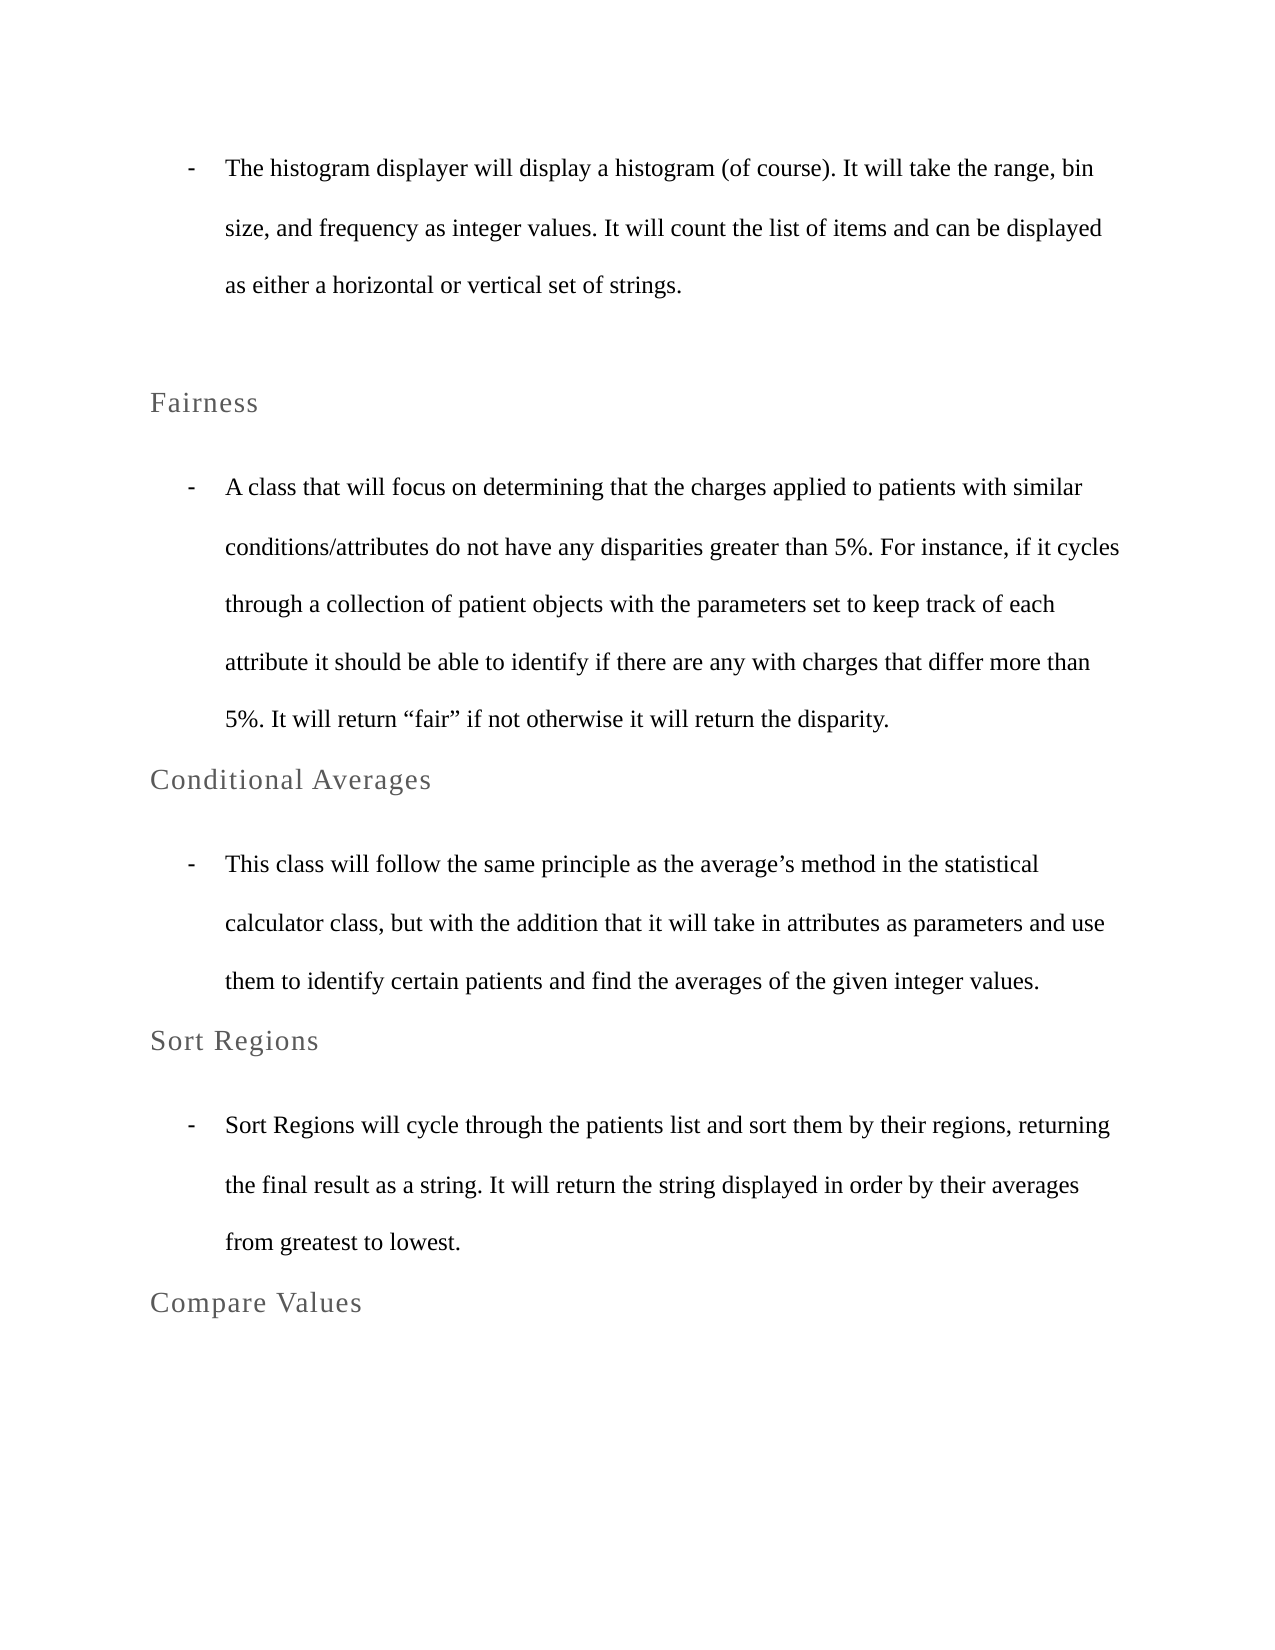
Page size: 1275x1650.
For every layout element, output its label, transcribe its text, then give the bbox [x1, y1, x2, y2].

list The histogram displayer will display a histogram (of course). It will take the range, bin size, and frequency as integer values. It will count the list of items and can be displayed as either a horizontal or vertical set of strings. [187, 150, 1125, 299]
list Fairness [150, 385, 1125, 419]
list A class that will focus on determining that the charges applied to patients with similar conditions/attributes do not have any disparities greater than 5%. For instance, if it cycles through a collection of patient objects with the parameters set to keep track of each attribute it should be able to identify if there are any with charges that differ more than 5%. It will return “fair” if not otherwise it will return the disparity. [187, 469, 1125, 733]
list Compare Values [150, 1285, 1125, 1318]
list This class will follow the same principle as the average’s method in the statistical calculator class, but with the addition that it will take in attributes as parameters and use them to identify certain patients and find the averages of the given integer values. [187, 846, 1125, 995]
list Conditional Averages [150, 762, 1125, 795]
list Sort Regions will cycle through the patients list and sort them by their regions, returning the final result as a string. It will return the string displayed in order by their averages from greatest to lowest. [187, 1107, 1125, 1256]
list Sort Regions [150, 1023, 1125, 1057]
